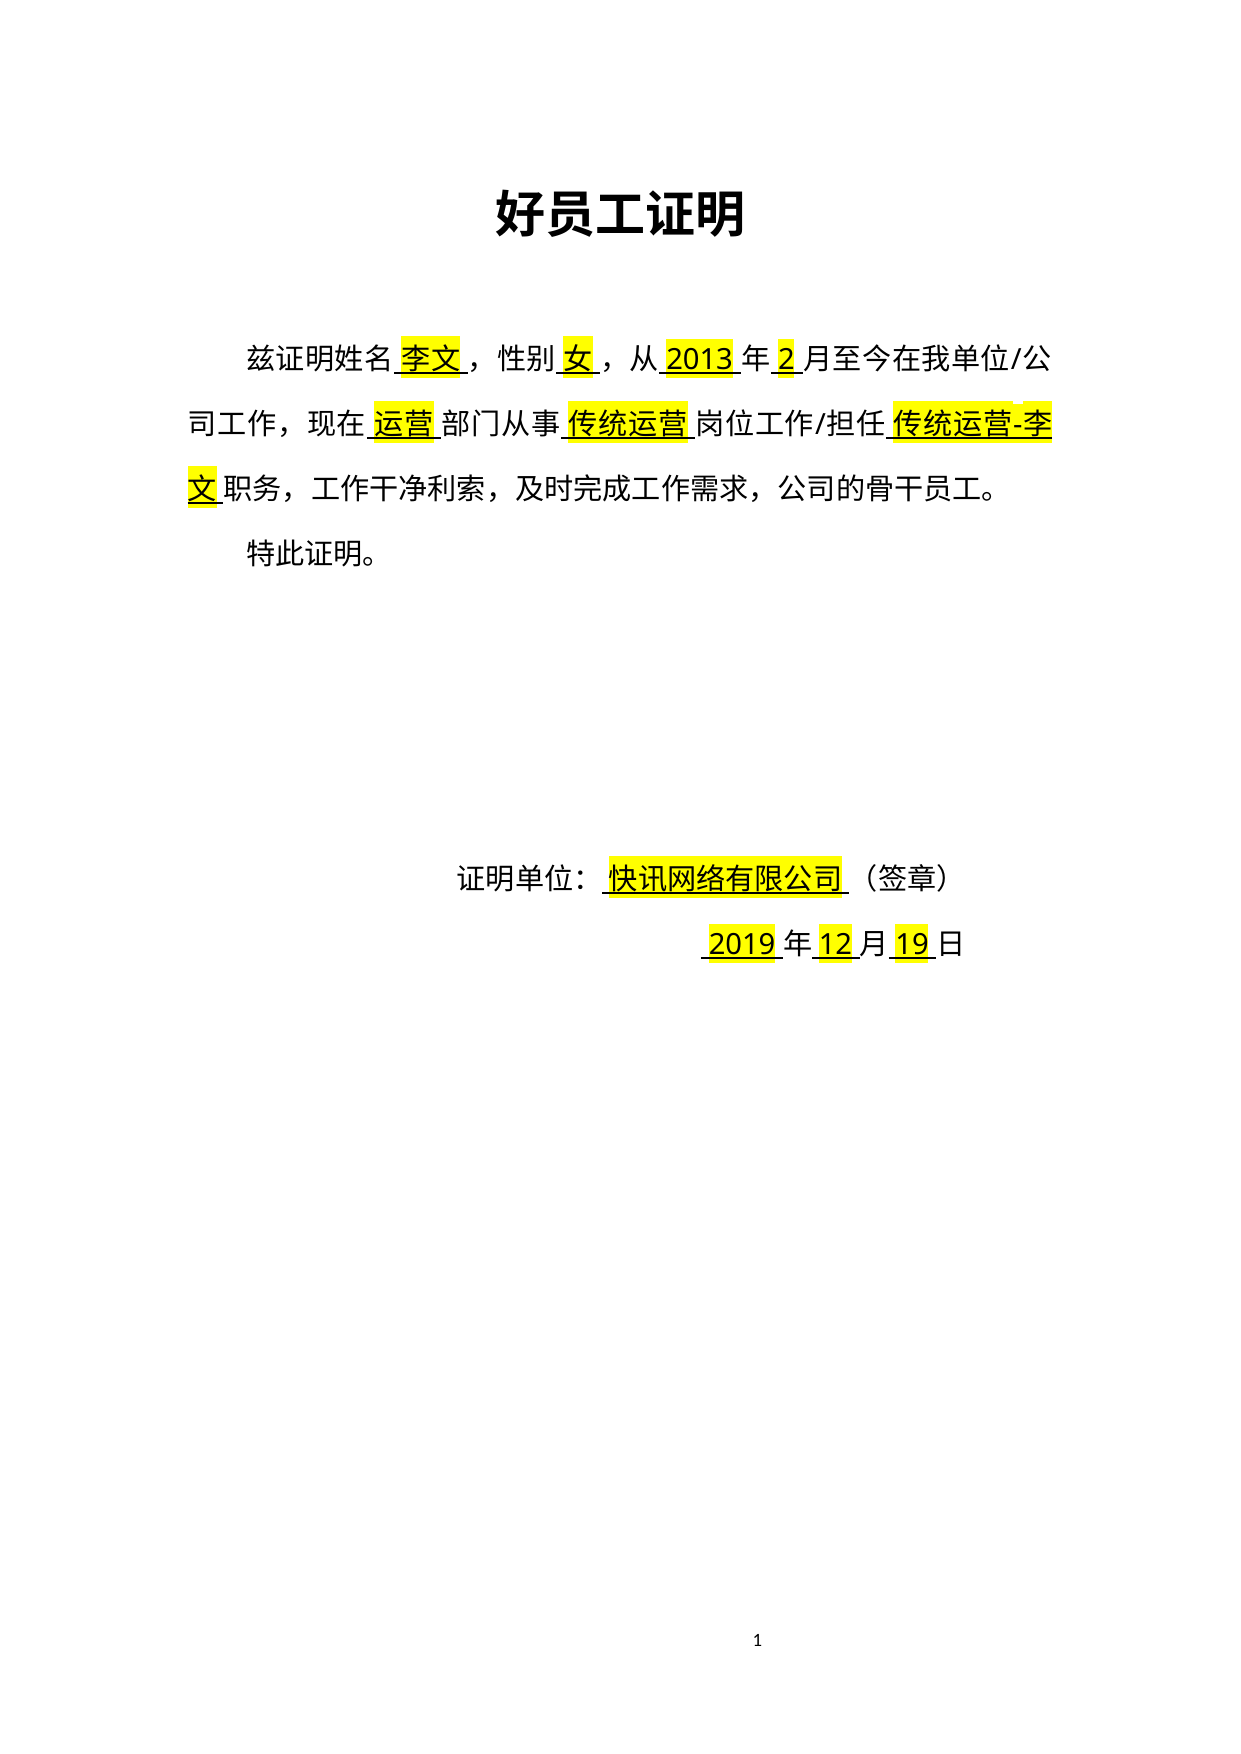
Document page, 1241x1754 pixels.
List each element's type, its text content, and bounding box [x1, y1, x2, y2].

text 证明单位： 快讯网络有限公司 （签章） [187, 844, 965, 909]
text 2019 年 12 月 19 日 [187, 909, 965, 974]
text 特此证明。 [187, 519, 1053, 584]
text 兹证明姓名 李文 ，性别 女 ，从 2013 年 2 月至今在我单位/公司工作，现在 运营 部门从事 传统运营 岗位工作/担任 传统运营-李文 职务，工作干净利索，及时完成工作需求，公司的骨干员工。 [187, 324, 1053, 519]
text 好员工证明 [187, 162, 1053, 259]
